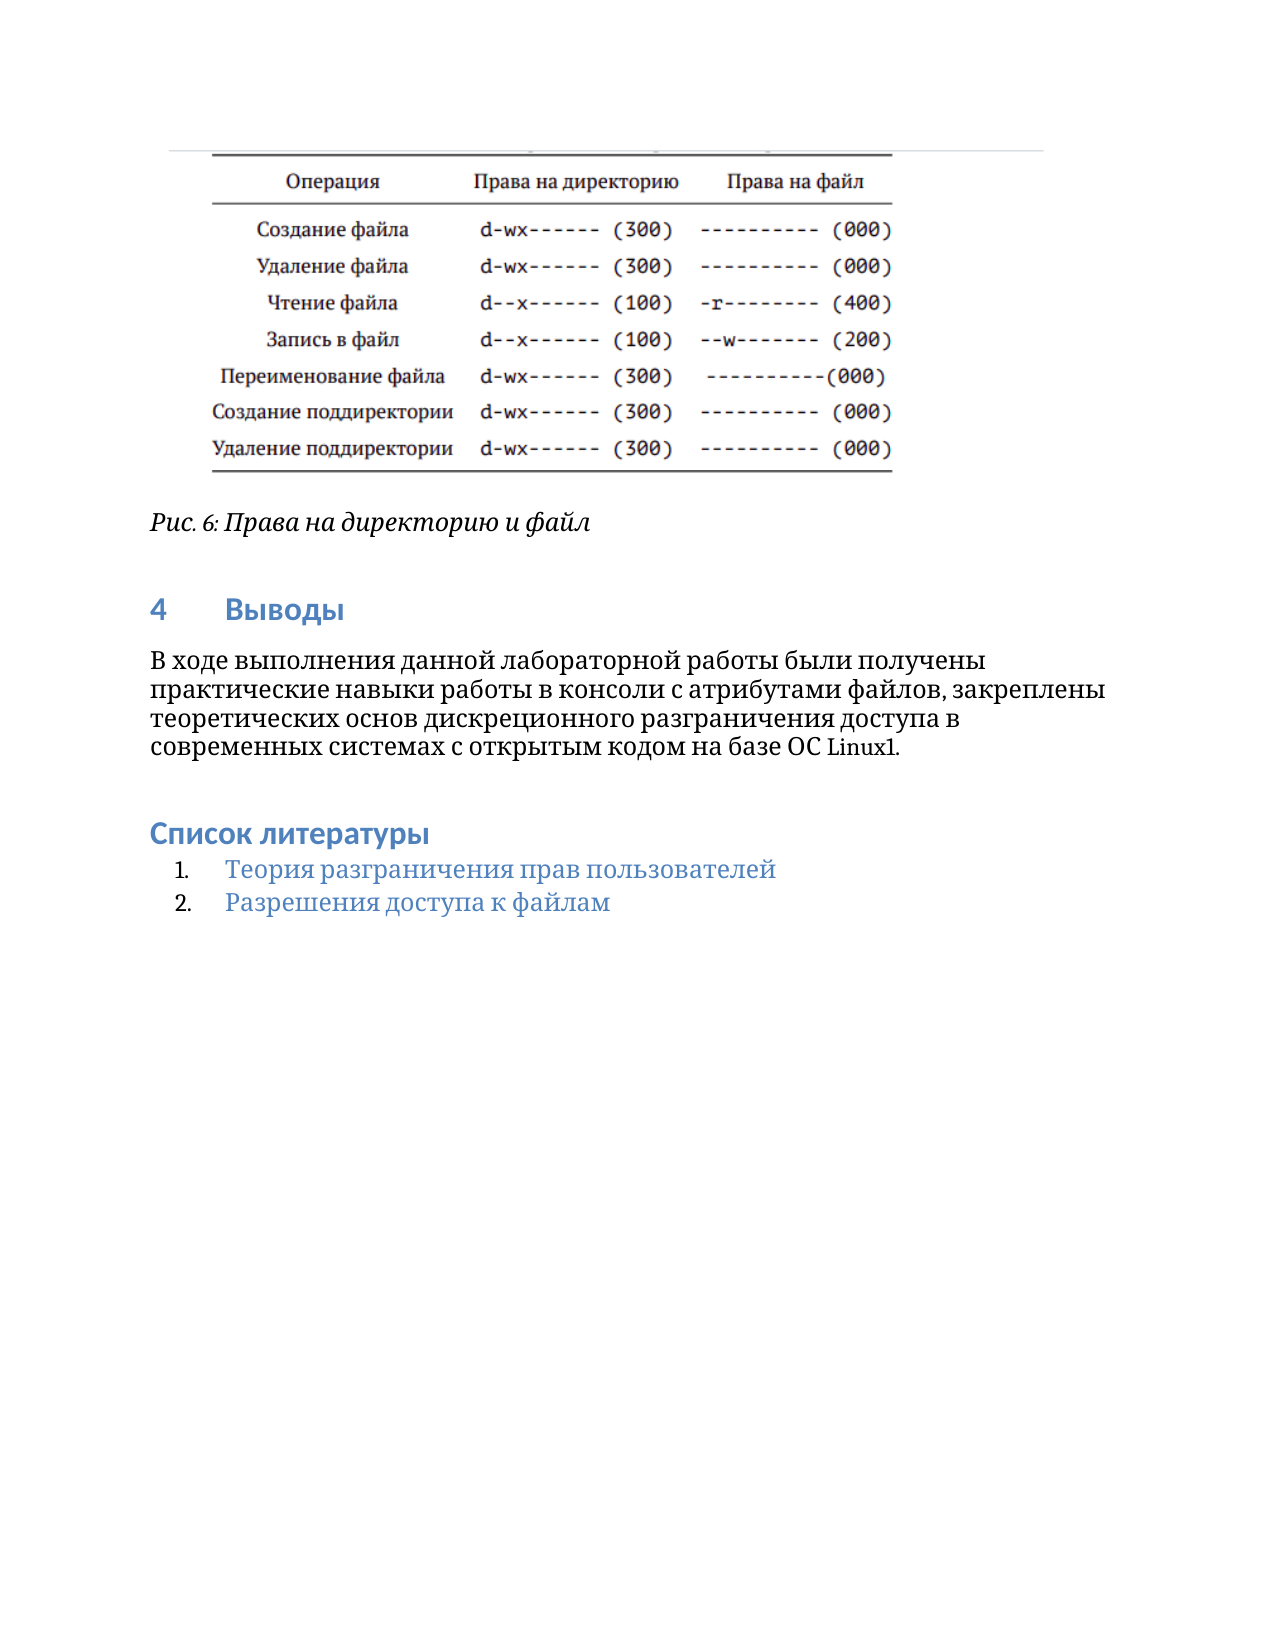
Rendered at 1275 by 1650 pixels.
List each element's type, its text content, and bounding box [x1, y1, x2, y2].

subtitle Список литературы [150, 812, 1125, 853]
text В ходе выполнения данной лабораторной работы были получены практические навыки работы в консоли с атрибутами файлов, закреплены теоретических основ дискреционного разграничения доступа в современных системах с открытым кодом на базе ОС Linux1. [150, 647, 1125, 762]
subtitle 4 Выводы [150, 587, 1125, 628]
picture [168, 150, 1044, 488]
list Теория разграничения прав пользователей [175, 856, 1125, 885]
list Разрешения доступа к файлам [175, 889, 1125, 918]
text Рис. 6: Права на директорию и файл [150, 509, 1125, 537]
